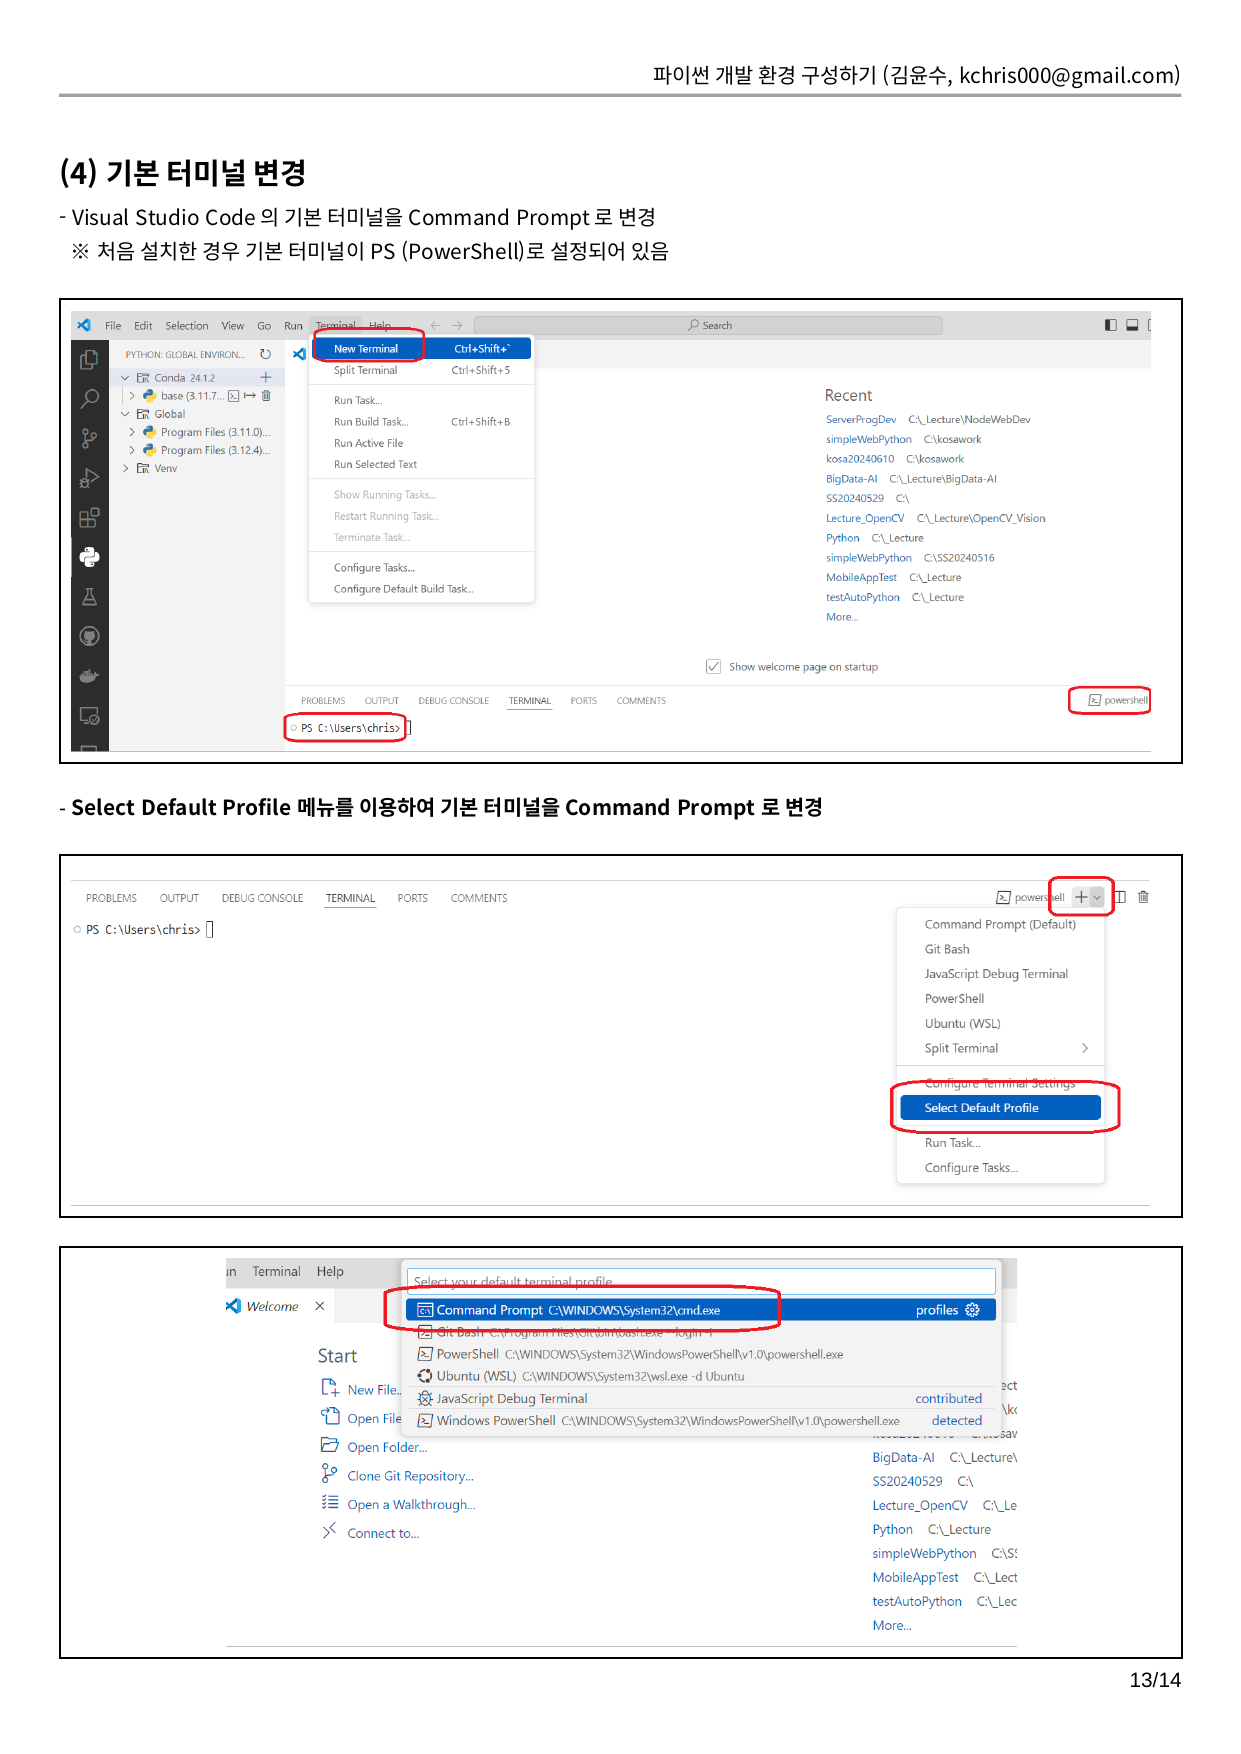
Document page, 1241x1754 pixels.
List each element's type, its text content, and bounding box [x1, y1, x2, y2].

table_header [61, 856, 1181, 1216]
picture [225, 1258, 1018, 1647]
text ※ 처음 설치한 경우 기본 터미널이 PS (PowerShell)로 설정되어 있음 [59, 236, 1181, 266]
subtitle (4) 기본 터미널 변경 [59, 150, 1181, 193]
table_header [61, 300, 1181, 762]
table_header [61, 1248, 1181, 1657]
picture [70, 866, 1150, 1206]
text - Select Default Profile 메뉴를 이용하여 기본 터미널을 Command Prompt 로 변경 [59, 792, 1181, 822]
picture [70, 310, 1152, 752]
text - Visual Studio Code의 기본 터미널을 Command Prompt로 변경 [59, 201, 1181, 231]
